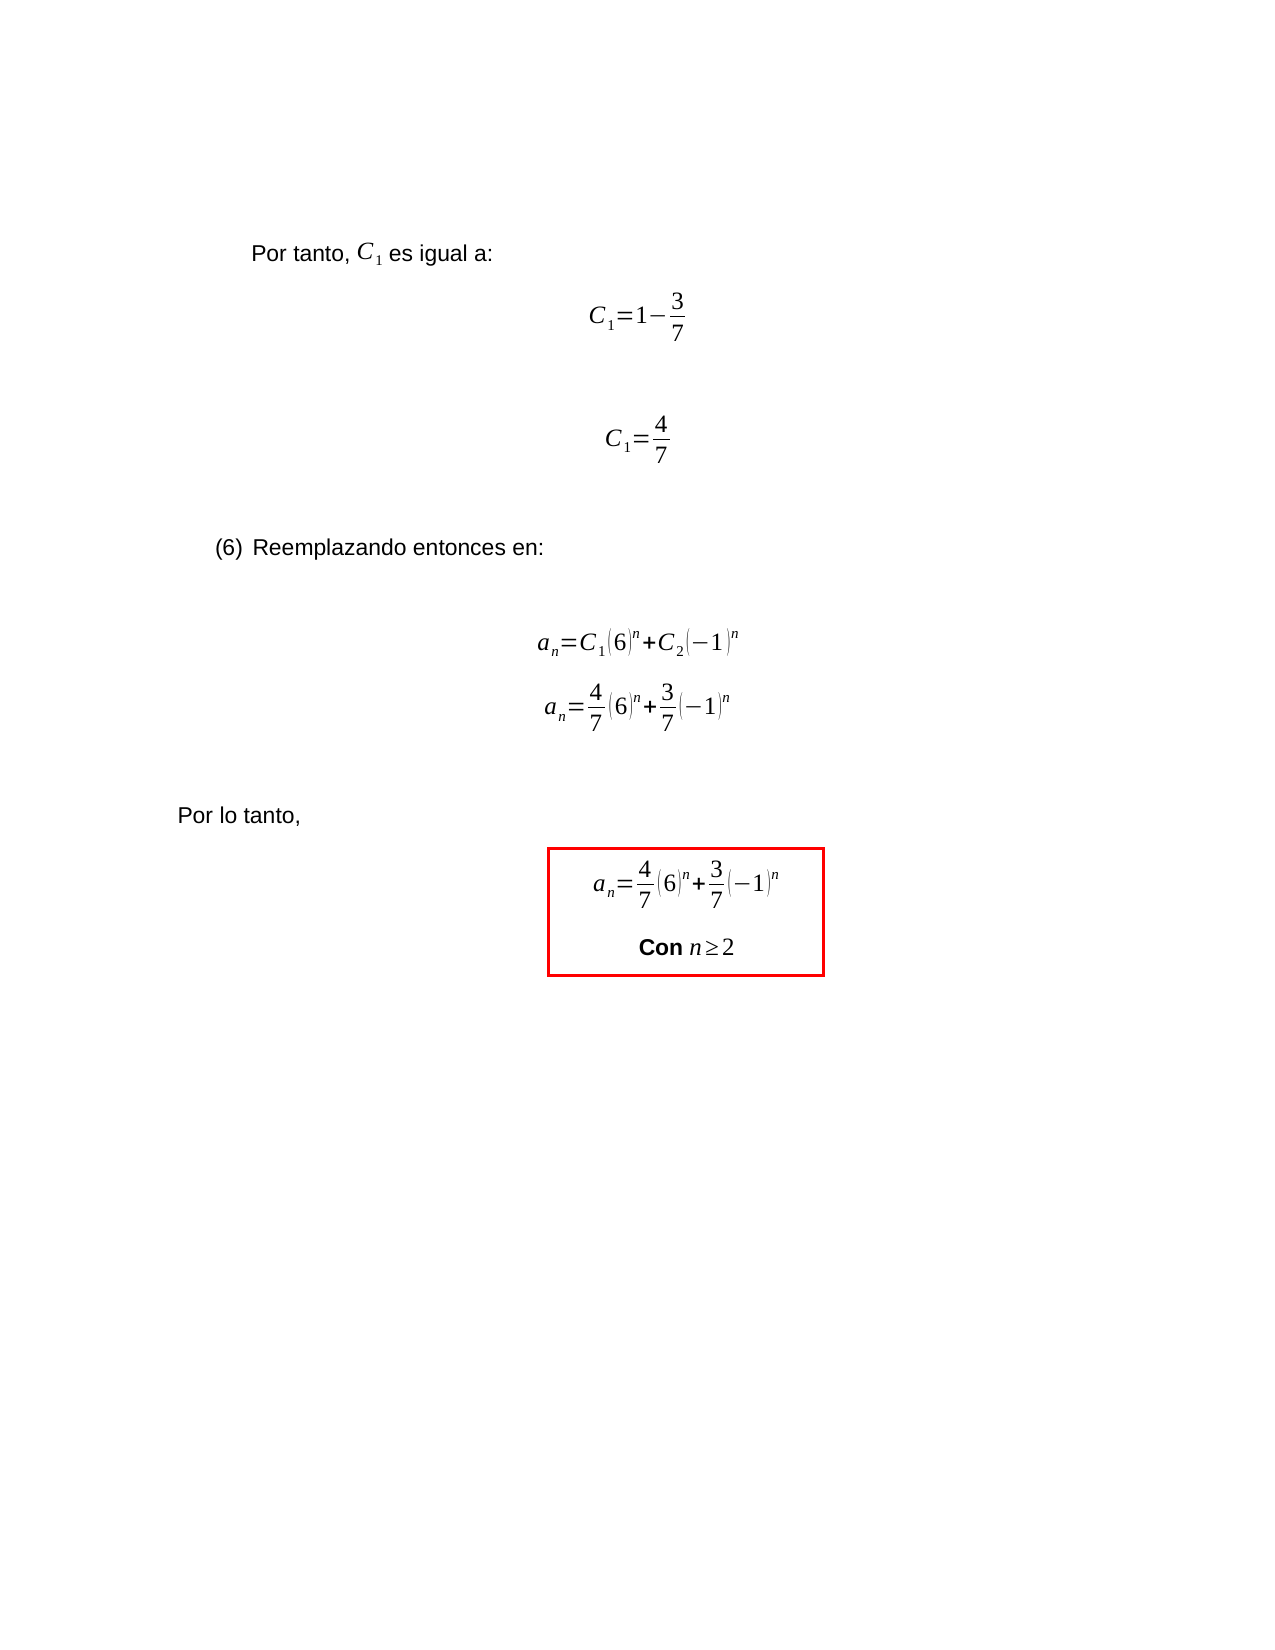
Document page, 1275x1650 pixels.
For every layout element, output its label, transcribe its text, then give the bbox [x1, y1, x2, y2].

text Por tanto, es igual a: [177, 238, 1098, 269]
text Por lo tanto, [177, 802, 1098, 828]
list Reemplazando entonces en: [215, 534, 1098, 560]
